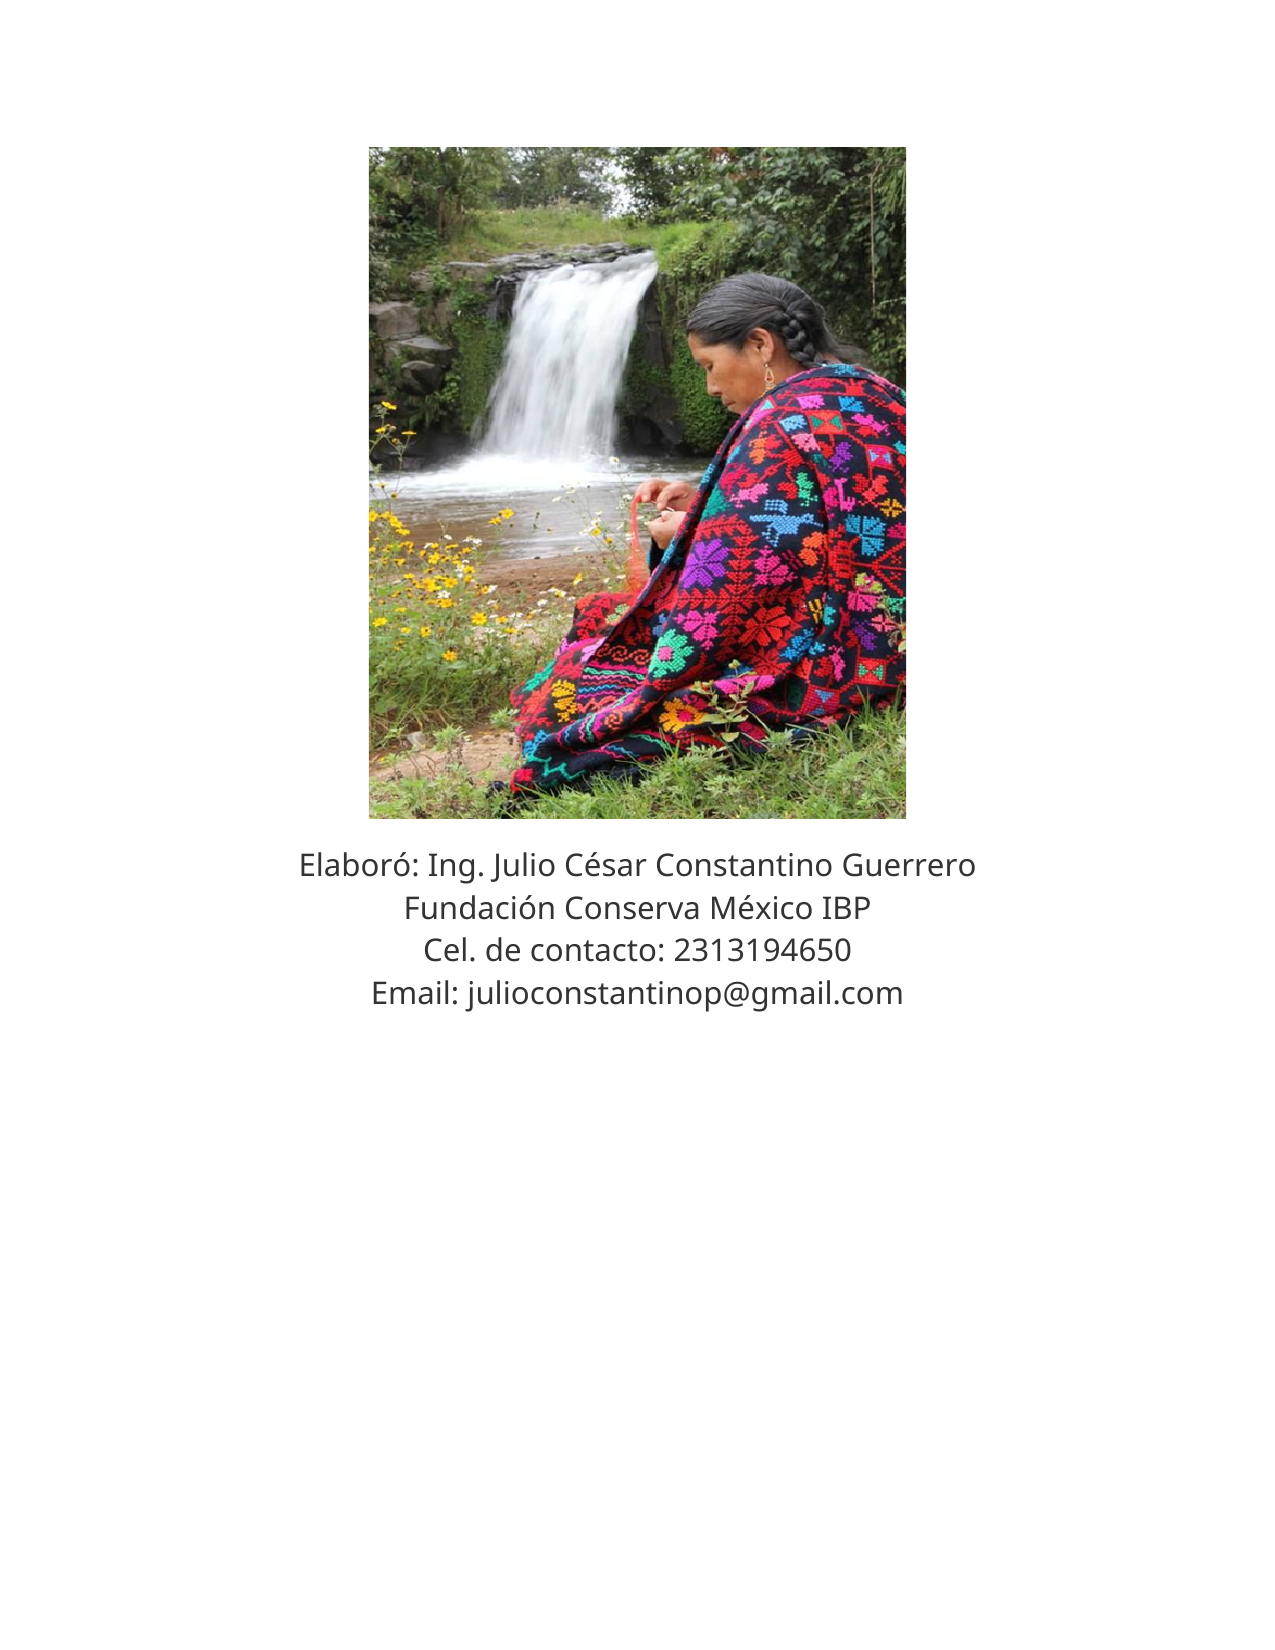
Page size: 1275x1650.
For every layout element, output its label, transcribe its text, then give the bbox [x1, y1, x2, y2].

text Cel. de contacto: 2313194650 [177, 928, 1098, 971]
picture [368, 147, 907, 819]
text Email: julioconstantinop@gmail.com [177, 971, 1098, 1013]
text Fundación Conserva México IBP [177, 886, 1098, 928]
text Elaboró: Ing. Julio César Constantino Guerrero [177, 843, 1098, 886]
